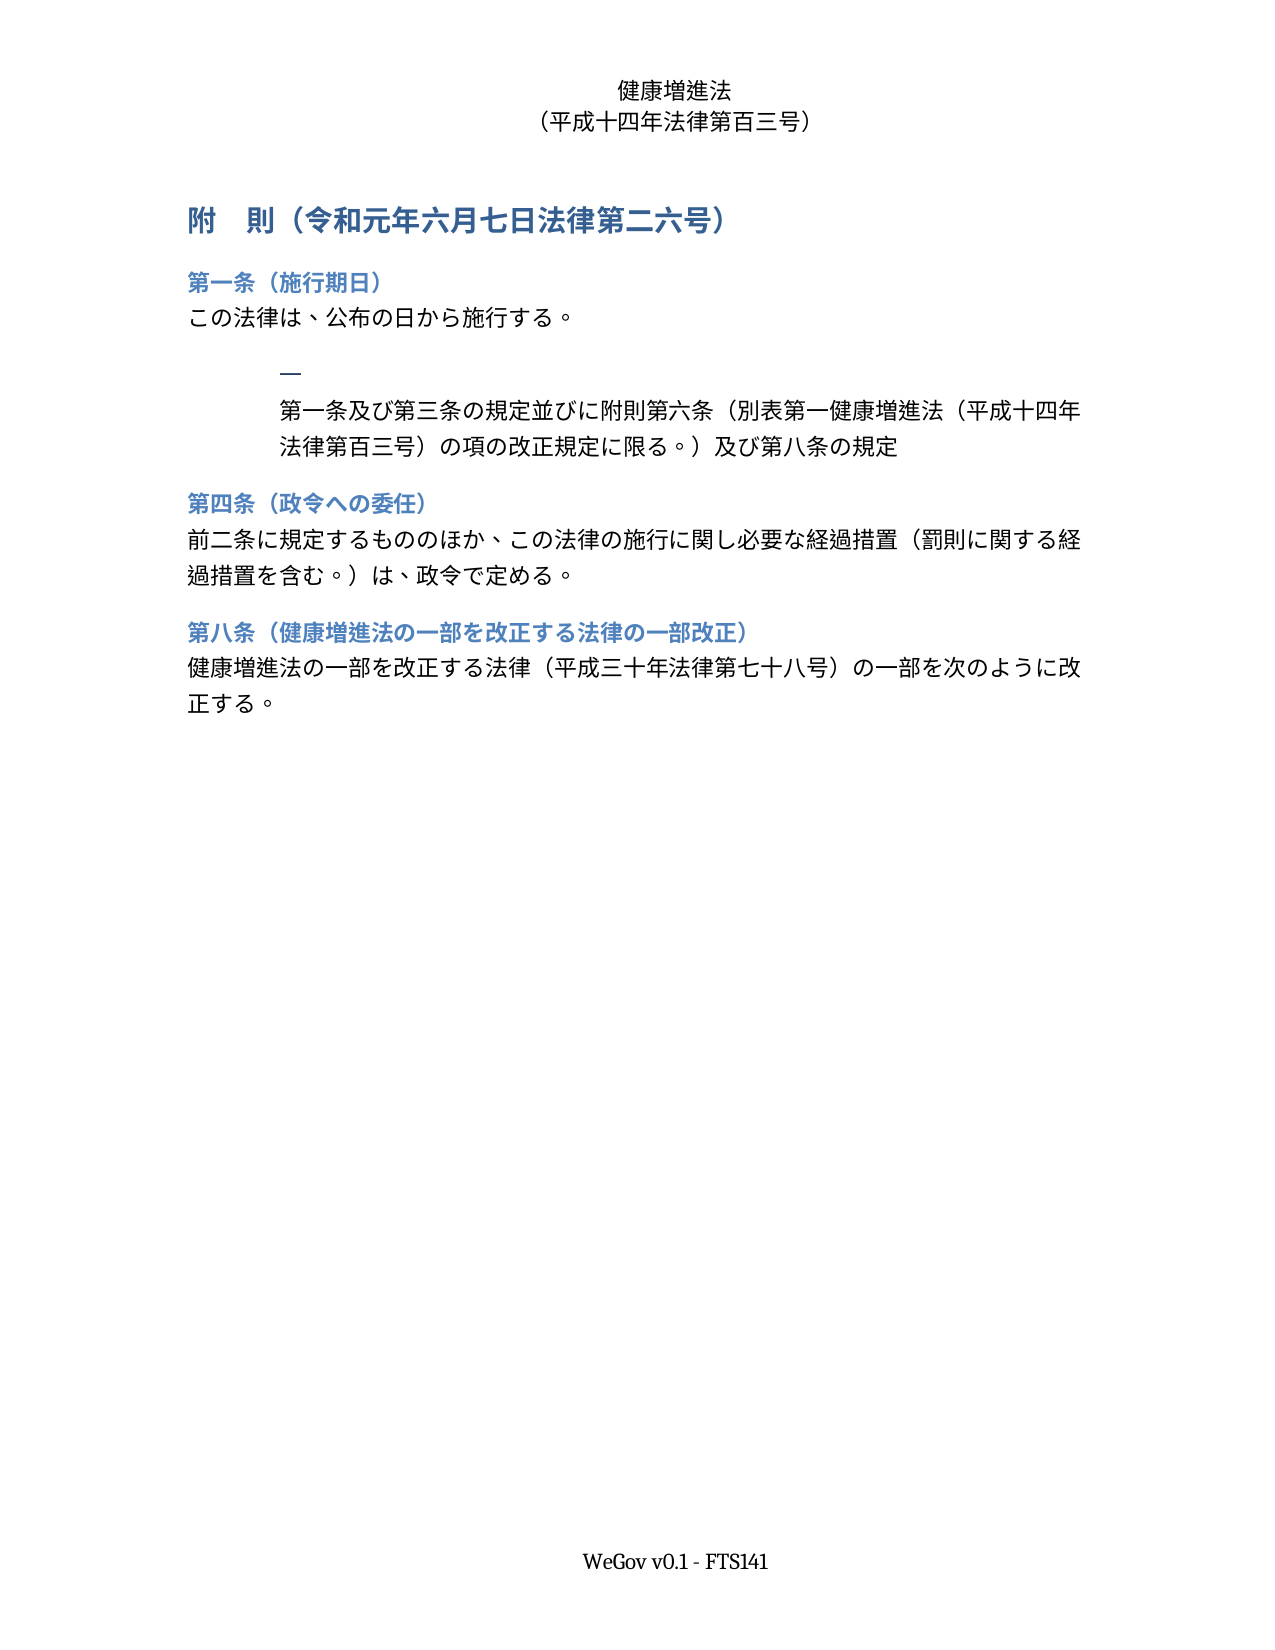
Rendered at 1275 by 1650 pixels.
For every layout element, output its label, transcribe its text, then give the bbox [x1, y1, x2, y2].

subtitle 附 則（令和元年六月七日法律第二六号） [187, 200, 1087, 240]
subtitle 第八条（健康増進法の一部を改正する法律の一部改正） [187, 616, 1087, 648]
subtitle 一 [279, 359, 1087, 390]
text 前二条に規定するもののほか、この法律の施行に関し必要な経過措置（罰則に関する経過措置を含む。）は、政令で定める。 [187, 524, 1087, 591]
subtitle 第一条（施行期日） [187, 266, 1087, 298]
subtitle 第四条（政令への委任） [187, 488, 1087, 519]
text 健康増進法の一部を改正する法律（平成三十年法律第七十八号）の一部を次のように改正する。 [187, 652, 1087, 719]
text 第一条及び第三条の規定並びに附則第六条（別表第一健康増進法（平成十四年法律第百三号）の項の改正規定に限る。）及び第八条の規定 [279, 395, 1087, 462]
text この法律は、公布の日から施行する。 [187, 302, 1087, 334]
